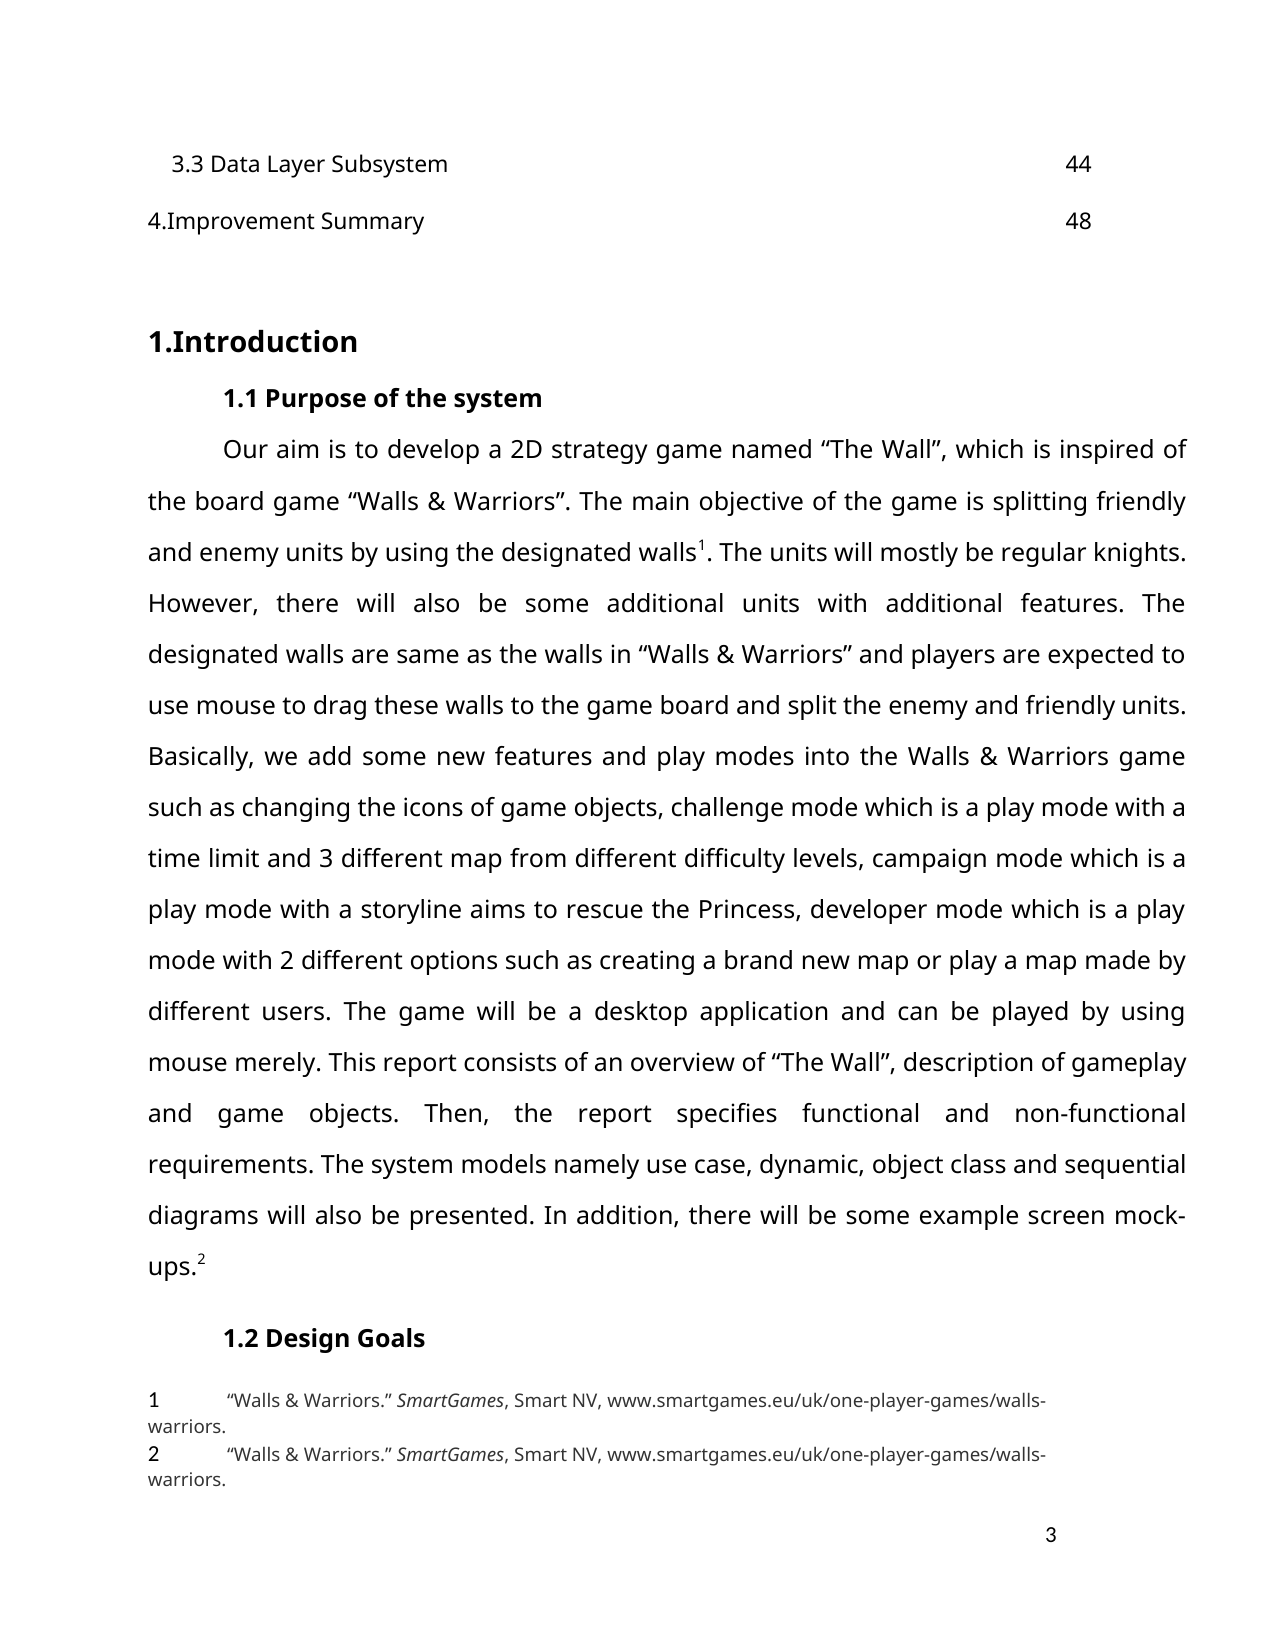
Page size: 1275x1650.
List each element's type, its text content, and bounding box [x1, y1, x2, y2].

text 1.Introduction [148, 322, 1187, 361]
text Our aim is to develop a 2D strategy game named “The Wall”, which is inspired of the board game “Walls & Warriors”. The main objective of the game is splitting friendly and enemy units by using the designated walls. The units will mostly be regular knights. However, there will also be some additional units with additional features. The designated walls are same as the walls in “Walls & Warriors” and players are expected to use mouse to drag these walls to the game board and split the enemy and friendly units. Basically, we add some new features and play modes into the Walls & Warriors game such as changing the icons of game objects, challenge mode which is a play mode with a time limit and 3 different map from different difficulty levels, campaign mode which is a play mode with a storyline aims to rescue the Princess, developer mode which is a play mode with 2 different options such as creating a brand new map or play a map made by different users. The game will be a desktop application and can be played by using mouse merely. This report consists of an overview of “The Wall”, description of gameplay and game objects. Then, the report specifies functional and non-functional requirements. The system models namely use case, dynamic, object class and sequential diagrams will also be presented. In addition, there will be some example screen mock-ups. [148, 432, 1187, 1283]
text 1.2 Design Goals [148, 1321, 1187, 1355]
text 1.1 Purpose of the system [148, 381, 1187, 415]
